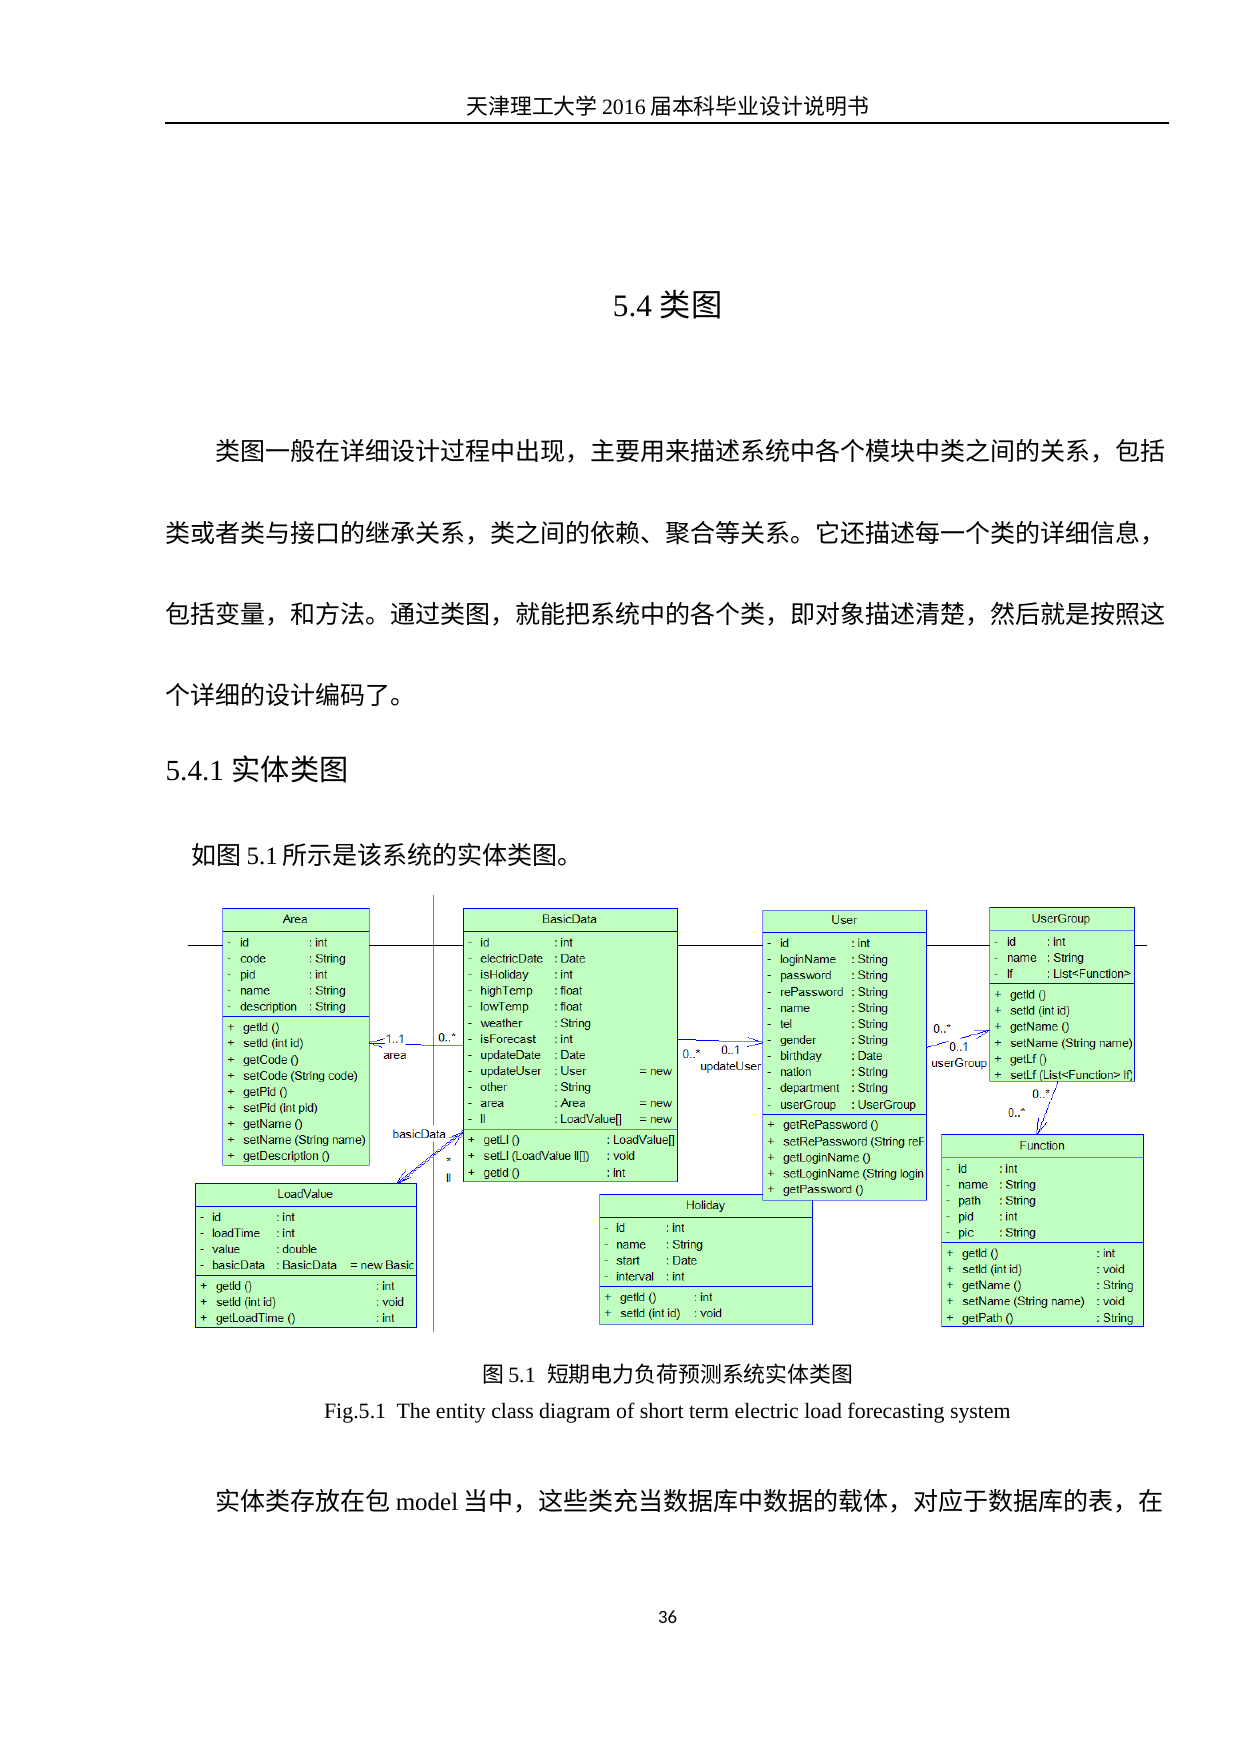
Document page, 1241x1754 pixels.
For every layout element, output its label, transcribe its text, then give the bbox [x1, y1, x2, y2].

text 类图一般在详细设计过程中出现，主要用来描述系统中各个模块中类之间的关系，包括类或者类与接口的继承关系，类之间的依赖、聚合等关系。它还描述每一个类的详细信息，包括变量，和方法。通过类图，就能把系统中的各个类，即对象描述清楚，然后就是按照这个详细的设计编码了。 [165, 417, 1169, 726]
subtitle 5.4.1 实体类图 [165, 735, 1169, 800]
text 如图5.1所示是该系统的实体类图。 [165, 821, 1169, 886]
text Fig.5.1 The entity class diagram of short term electric load forecasting system [165, 1394, 1169, 1427]
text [165, 1467, 1169, 1532]
text 图5.1 短期电力负荷预测系统实体类图 [165, 1357, 1169, 1389]
picture [187, 895, 1148, 1332]
subtitle 5.4 类图 [165, 270, 1169, 335]
